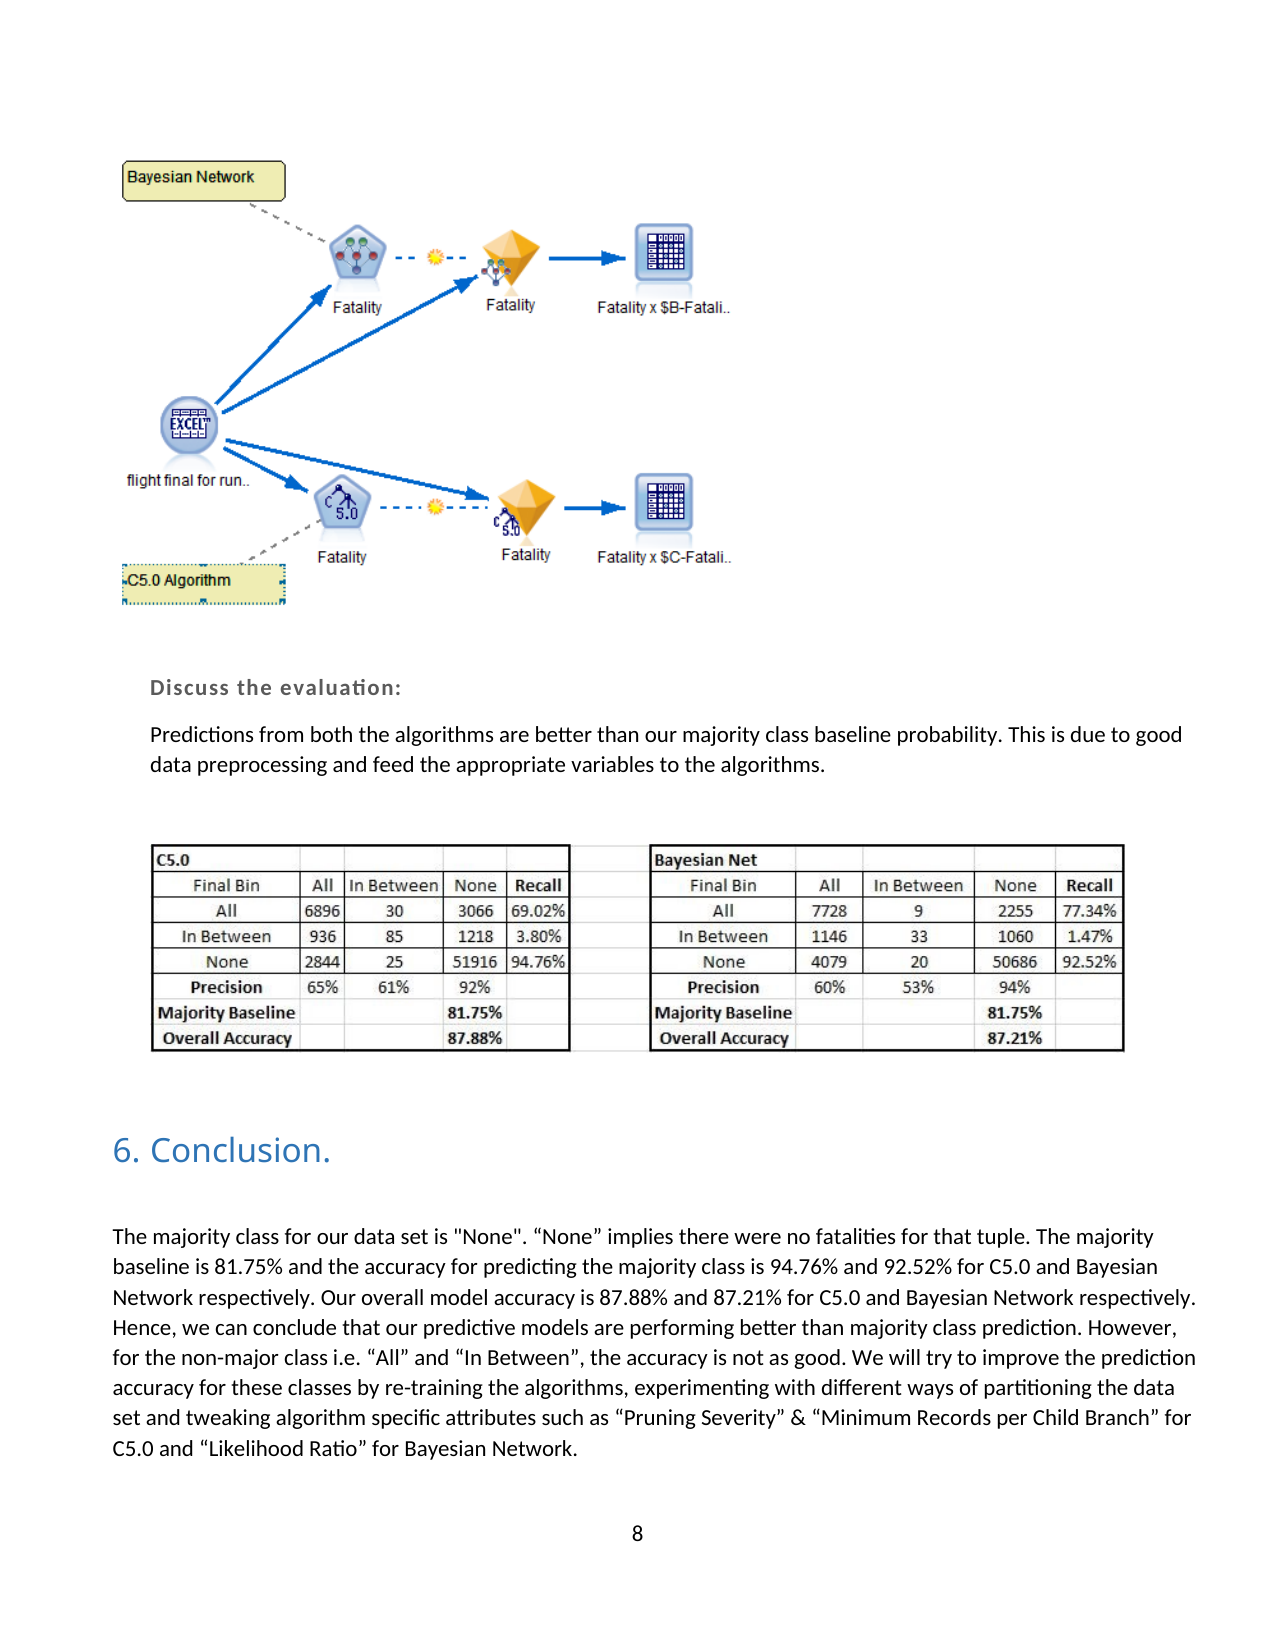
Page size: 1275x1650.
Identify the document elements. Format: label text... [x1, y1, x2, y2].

picture [75, 131, 797, 655]
picture [150, 844, 1125, 1053]
subtitle Discuss the evaluation: [75, 673, 1200, 701]
list Predictions from both the algorithms are better than our majority class baseline probability. This is due to good data preprocessing and feed the appropriate variables to the algorithms. [150, 720, 1200, 778]
subtitle Conclusion. [112, 1126, 1200, 1172]
text The majority class for our data set is "None". “None” implies there were no fatalities for that tuple. The majority baseline is 81.75% and the accuracy for predicting the majority class is 94.76% and 92.52% for C5.0 and Bayesian Network respectively. Our overall model accuracy is 87.88% and 87.21% for C5.0 and Bayesian Network respectively. Hence, we can conclude that our predictive models are performing better than majority class prediction. However, for the non-major class i.e. “All” and “In Between”, the accuracy is not as good. We will try to improve the prediction accuracy for these classes by re-training the algorithms, experimenting with different ways of partitioning the data set and tweaking algorithm specific attributes such as “Pruning Severity” & “Minimum Records per Child Branch” for C5.0 and “Likelihood Ratio” for Bayesian Network. [112, 1222, 1200, 1462]
